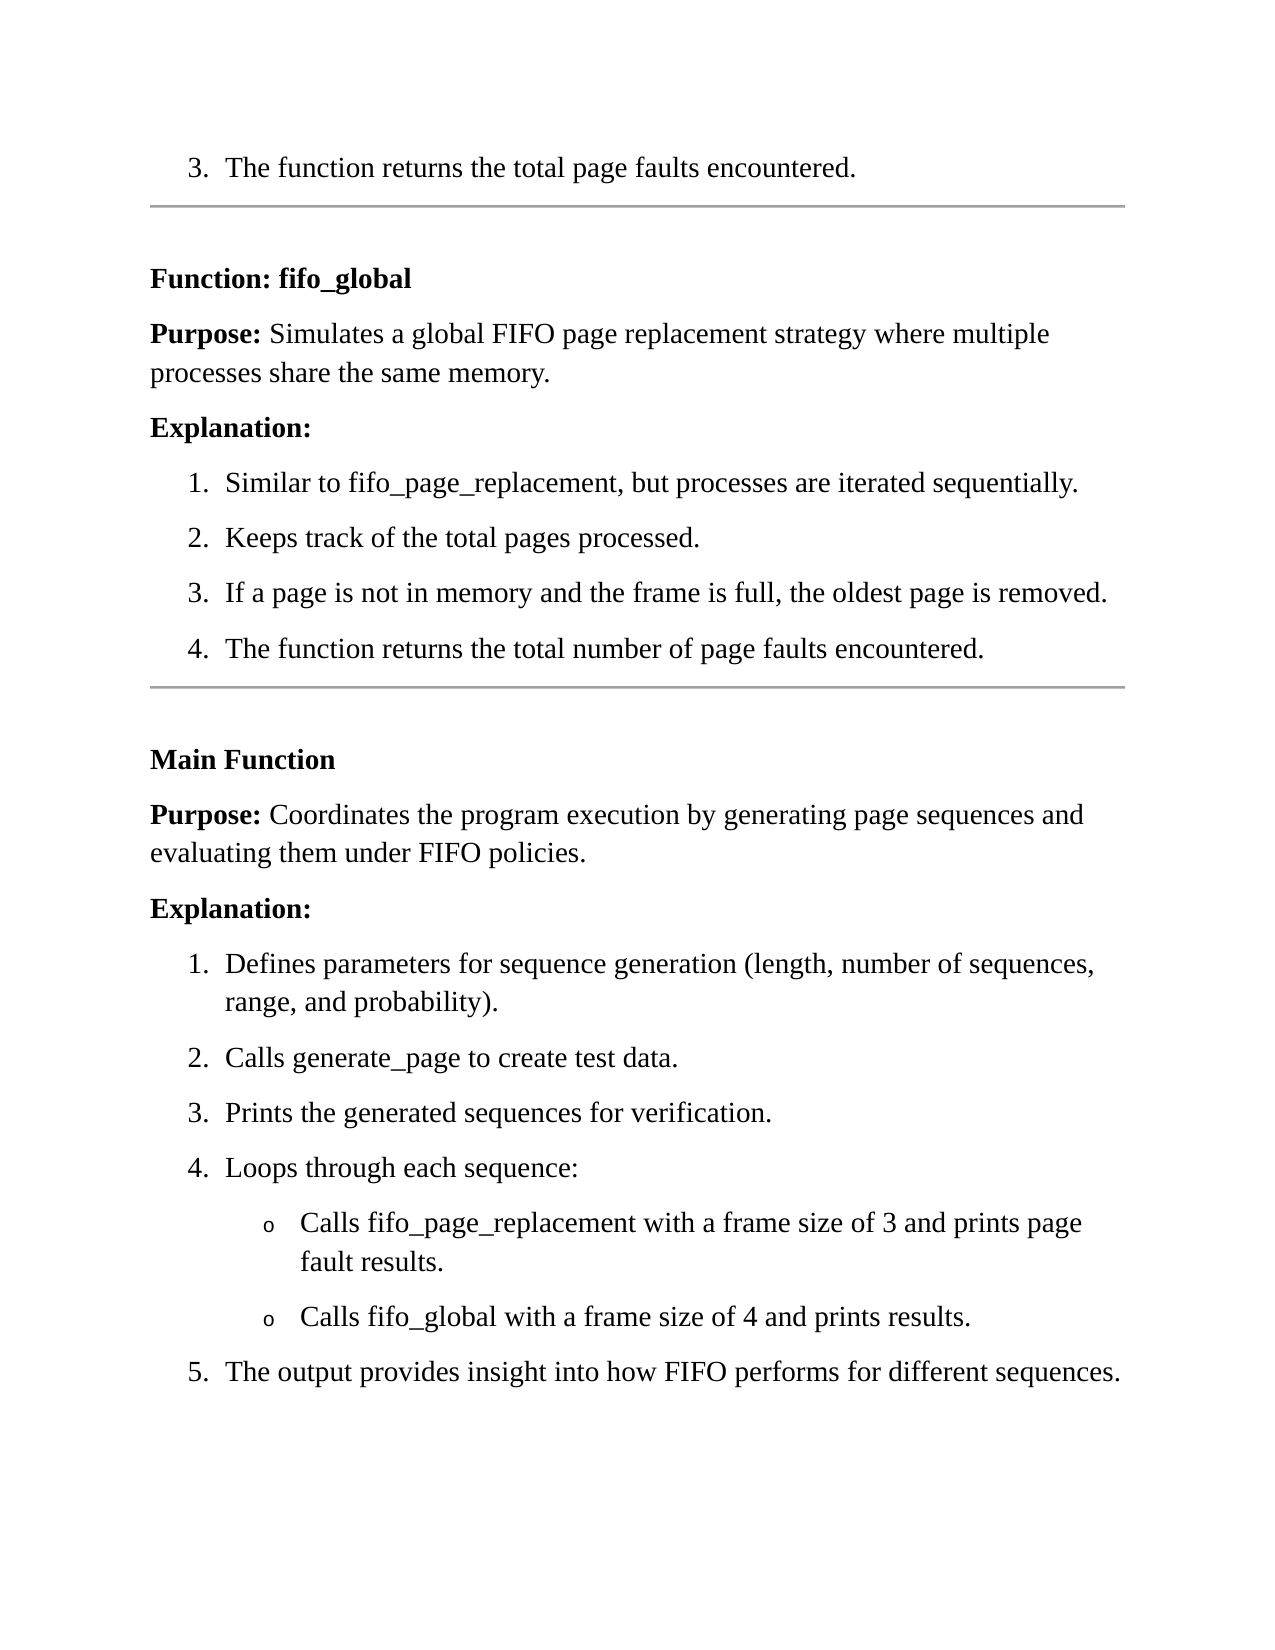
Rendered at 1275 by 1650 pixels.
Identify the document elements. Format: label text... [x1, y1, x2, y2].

text Function: fifo_global [150, 261, 1125, 294]
text Main Function [150, 742, 1125, 775]
text Explanation: [150, 891, 1125, 924]
list Calls generate_page to create test data. [187, 1040, 1125, 1073]
list The output provides insight into how FIFO performs for different sequences. [187, 1354, 1125, 1388]
list The function returns the total page faults encountered. [187, 150, 1125, 183]
text Purpose: Simulates a global FIFO page replacement strategy where multiple processes share the same memory. [150, 316, 1125, 388]
text Explanation: [150, 410, 1125, 443]
list The function returns the total number of page faults encountered. [187, 631, 1125, 664]
list Calls fifo_page_replacement with a frame size of 3 and prints page fault results. [262, 1205, 1125, 1277]
list Similar to fifo_page_replacement, but processes are iterated sequentially. [187, 465, 1125, 499]
list Defines parameters for sequence generation (length, number of sequences, range, and probability). [187, 946, 1125, 1018]
list Loops through each sequence: [187, 1150, 1125, 1184]
list If a page is not in memory and the frame is full, the oldest page is removed. [187, 576, 1125, 609]
list Prints the generated sequences for verification. [187, 1095, 1125, 1128]
list Calls fifo_global with a frame size of 4 and prints results. [262, 1299, 1125, 1333]
list Keeps track of the total pages processed. [187, 520, 1125, 554]
text Purpose: Coordinates the program execution by generating page sequences and evaluating them under FIFO policies. [150, 797, 1125, 869]
